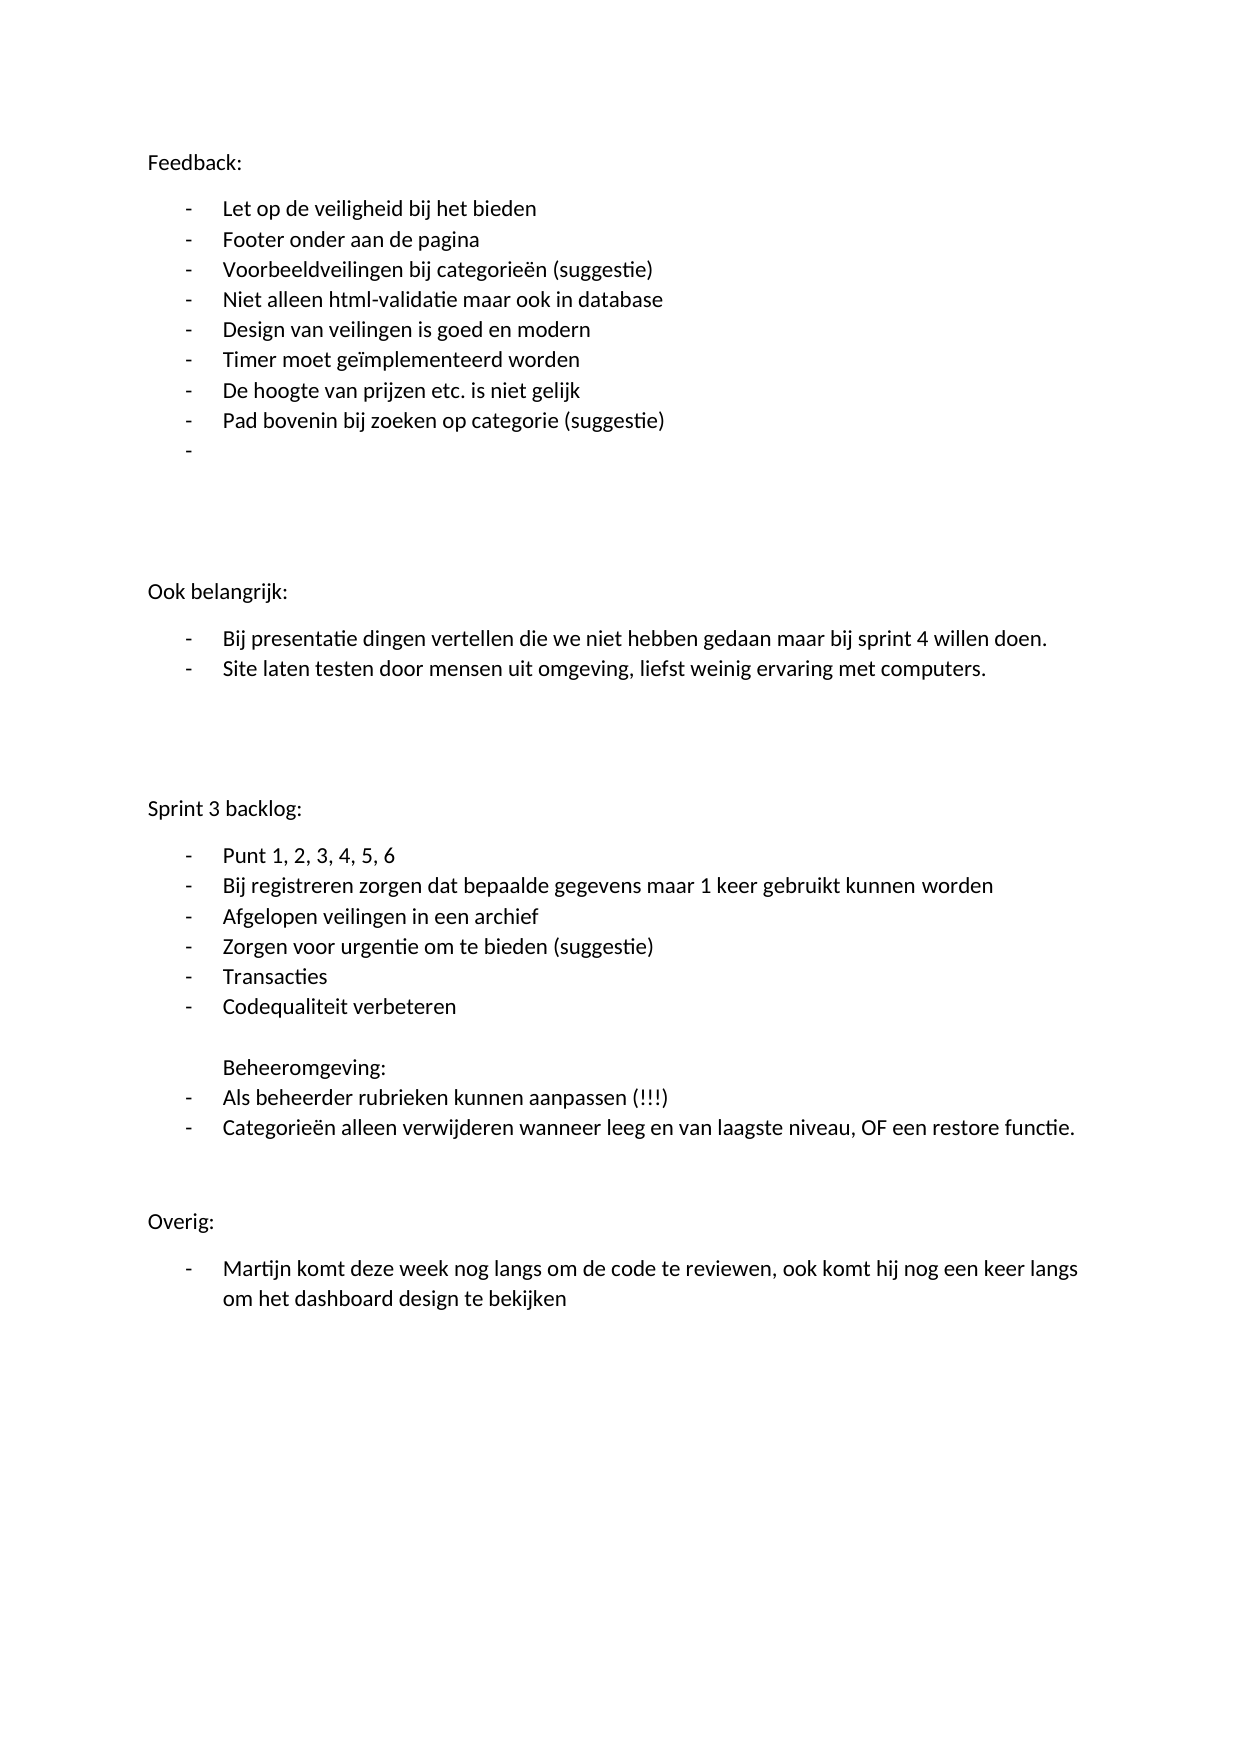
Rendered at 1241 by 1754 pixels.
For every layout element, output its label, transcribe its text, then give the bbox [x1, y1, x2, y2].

list Footer onder aan de pagina [185, 225, 1093, 253]
text Sprint 3 backlog: [148, 794, 1093, 822]
list Bij presentatie dingen vertellen die we niet hebben gedaan maar bij sprint 4 willen doen. [185, 624, 1093, 652]
text Ook belangrijk: [148, 577, 1093, 605]
list Let op de veiligheid bij het bieden [185, 194, 1093, 222]
list Timer moet geïmplementeerd worden [185, 346, 1093, 373]
list Afgelopen veilingen in een archief [185, 902, 1093, 930]
list Zorgen voor urgentie om te bieden (suggestie) [185, 932, 1093, 960]
list Punt 1, 2, 3, 4, 5, 6 [185, 841, 1093, 869]
list Site laten testen door mensen uit omgeving, liefst weinig ervaring met computers. [185, 654, 1093, 682]
list Niet alleen html-validatie maar ook in database [185, 285, 1093, 313]
list Martijn komt deze week nog langs om de code te reviewen, ook komt hij nog een keer langs om het dashboard design te bekijken [185, 1254, 1093, 1312]
list De hoogte van prijzen etc. is niet gelijk [185, 376, 1093, 404]
list Pad bovenin bij zoeken op categorie (suggestie) [185, 406, 1093, 434]
list Als beheerder rubrieken kunnen aanpassen (!!!) [185, 1083, 1093, 1111]
text Feedback: [148, 148, 1093, 176]
list Categorieën alleen verwijderen wanneer leeg en van laagste niveau, OF een restore functie. [185, 1113, 1093, 1141]
list Beheeromgeving: [223, 1053, 1093, 1081]
list Transacties [185, 962, 1093, 990]
list Bij registreren zorgen dat bepaalde gegevens maar 1 keer gebruikt kunnen worden [185, 872, 1093, 899]
list Codequaliteit verbeteren [185, 992, 1093, 1020]
list Design van veilingen is goed en modern [185, 315, 1093, 343]
text Overig: [148, 1207, 1093, 1235]
list Voorbeeldveilingen bij categorieën (suggestie) [185, 255, 1093, 283]
